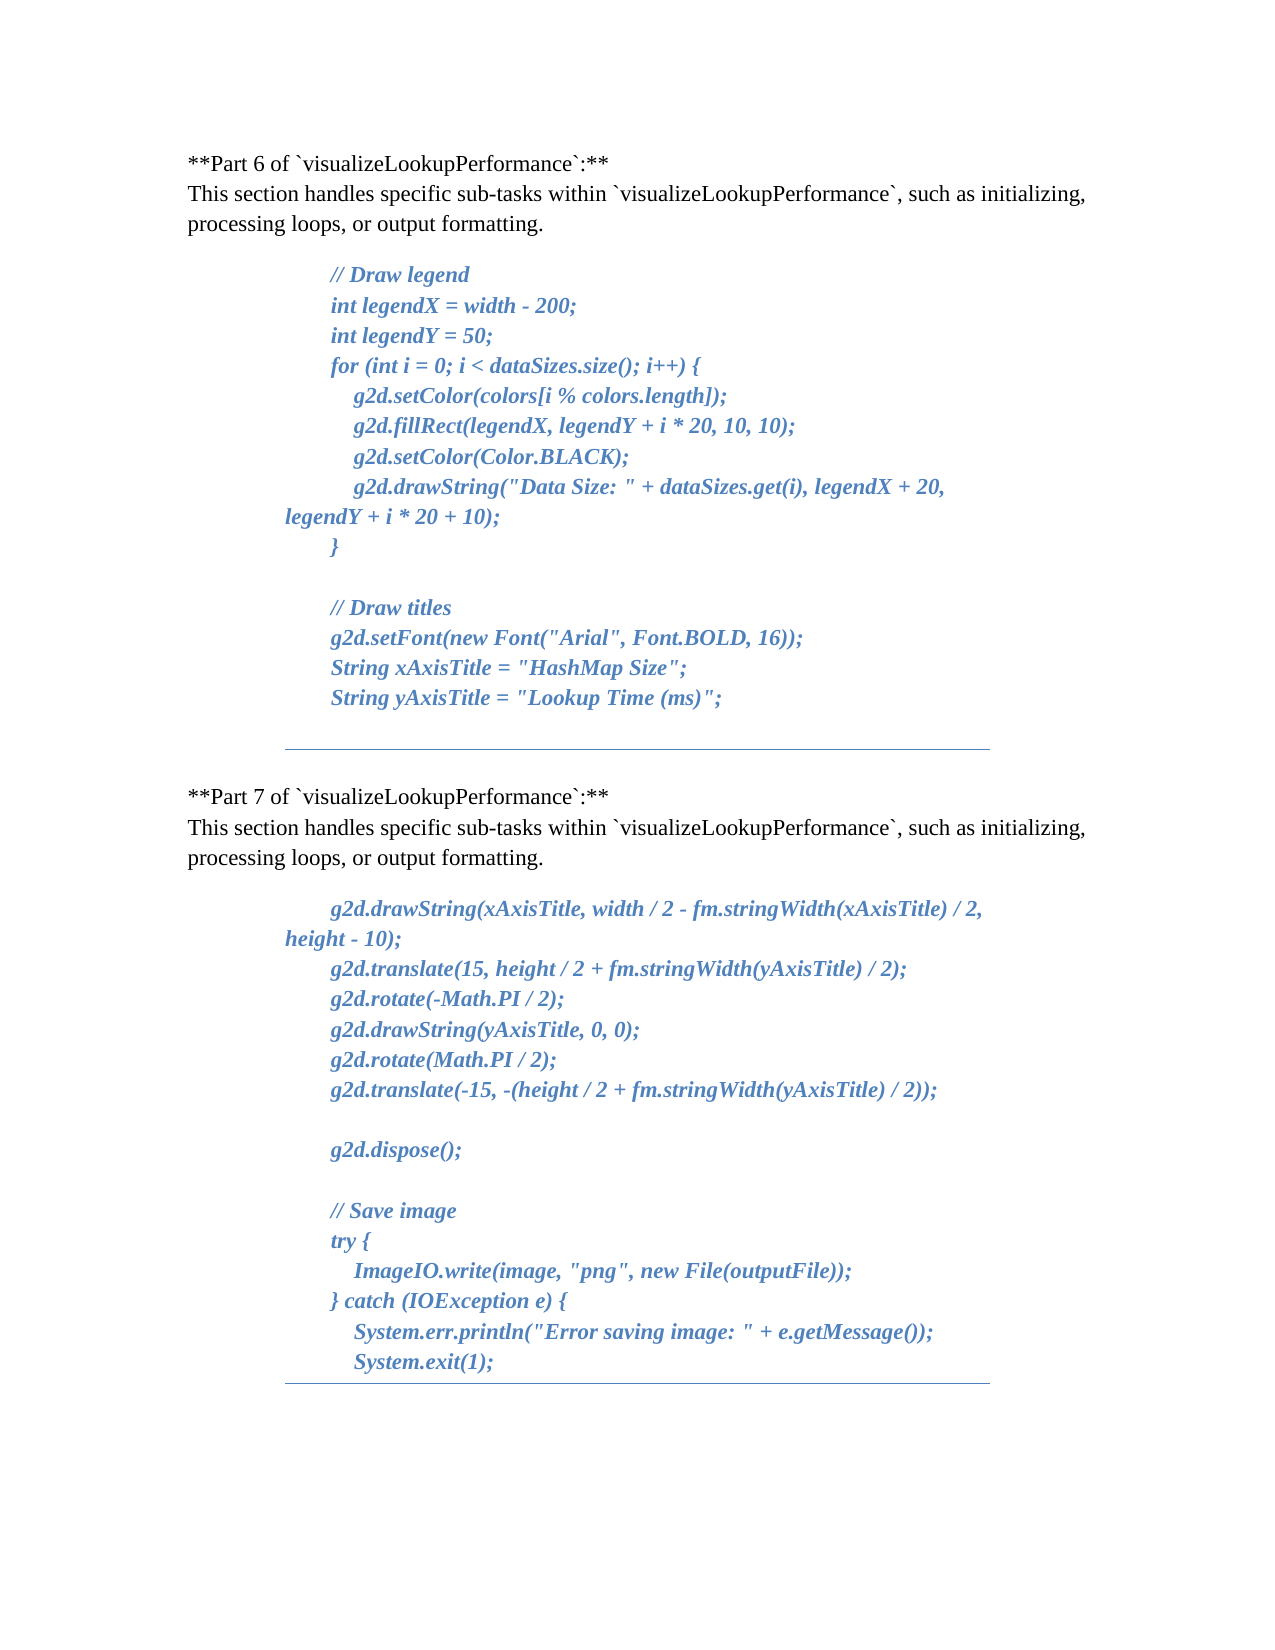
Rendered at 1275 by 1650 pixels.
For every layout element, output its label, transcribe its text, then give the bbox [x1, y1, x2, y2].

text // Draw legend int legendX = width - 200; int legendY = 50; for (int i = 0; i < dataSizes.size(); i++) { g2d.setColor(colors[i % colors.length]); g2d.fillRect(legendX, legendY + i * 20, 10, 10); g2d.setColor(Color.BLACK); g2d.drawString("Data Size: " + dataSizes.get(i), legendX + 20, legendY + i * 20 + 10); } // Draw titles g2d.setFont(new Font("Arial", Font.BOLD, 16)); String xAxisTitle = "HashMap Size"; String yAxisTitle = "Lookup Time (ms)"; [285, 261, 990, 749]
text **Part 6 of `visualizeLookupPerformance`:** This section handles specific sub-tasks within `visualizeLookupPerformance`, such as initializing, processing loops, or output formatting. [187, 150, 1087, 237]
text **Part 7 of `visualizeLookupPerformance`:** This section handles specific sub-tasks within `visualizeLookupPerformance`, such as initializing, processing loops, or output formatting. [187, 783, 1087, 870]
text g2d.drawString(xAxisTitle, width / 2 - fm.stringWidth(xAxisTitle) / 2, height - 10); g2d.translate(15, height / 2 + fm.stringWidth(yAxisTitle) / 2); g2d.rotate(-Math.PI / 2); g2d.drawString(yAxisTitle, 0, 0); g2d.rotate(Math.PI / 2); g2d.translate(-15, -(height / 2 + fm.stringWidth(yAxisTitle) / 2)); g2d.dispose(); // Save image try { ImageIO.write(image, "png", new File(outputFile)); } catch (IOException e) { System.err.println("Error saving image: " + e.getMessage()); System.exit(1); [285, 895, 990, 1383]
